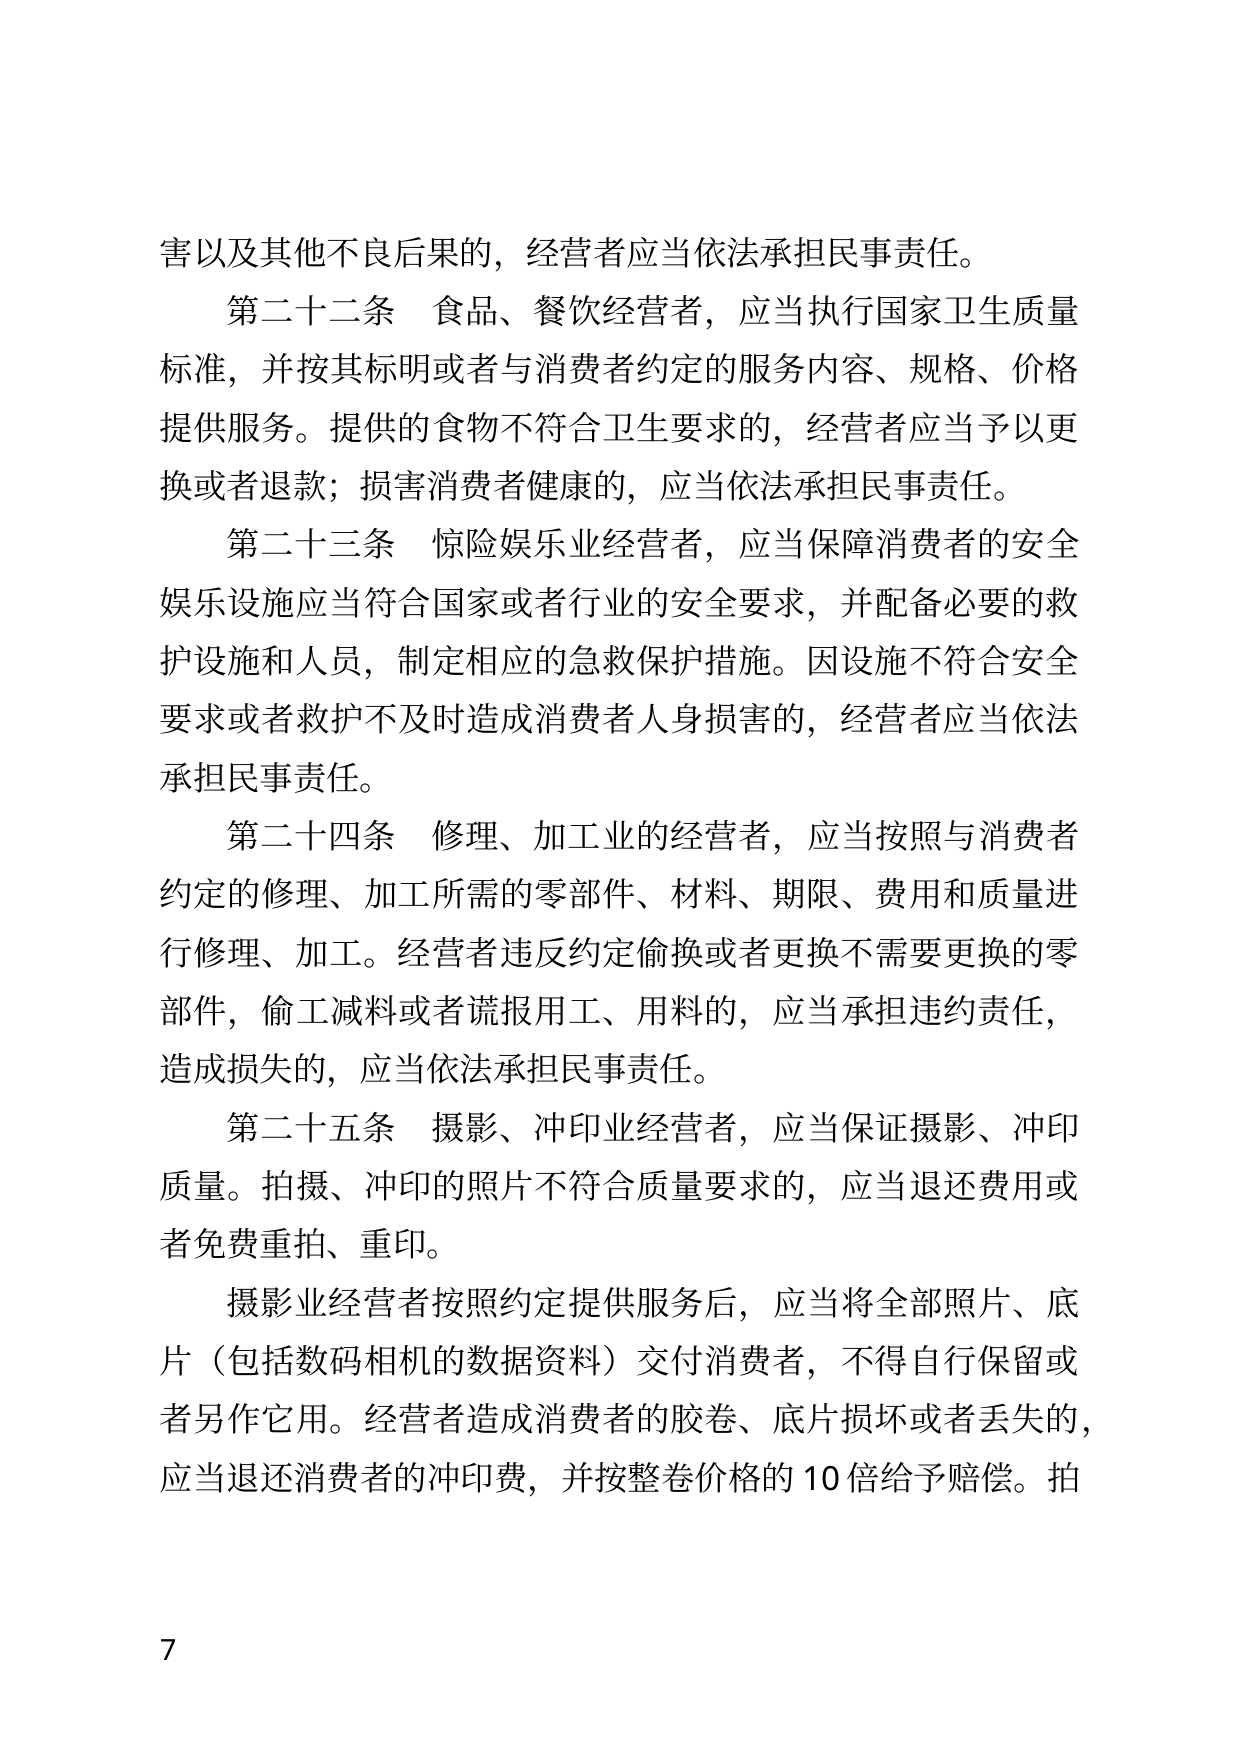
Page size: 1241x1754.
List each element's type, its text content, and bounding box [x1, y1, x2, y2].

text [159, 1268, 1081, 1502]
text 第二十三条 惊险娱乐业经营者，应当保障消费者的安全，娱乐设施应当符合国家或者行业的安全要求，并配备必要的救护设施和人员，制定相应的急救保护措施。因设施不符合安全要求或者救护不及时造成消费者人身损害的，经营者应当依法承担民事责任。 [159, 510, 1081, 802]
text 第二十四条 修理、加工业的经营者，应当按照与消费者约定的修理、加工所需的零部件、材料、期限、费用和质量进行修理、加工。经营者违反约定偷换或者更换不需要更换的零部件，偷工减料或者谎报用工、用料的，应当承担违约责任，造成损失的，应当依法承担民事责任。 [159, 802, 1081, 1093]
text 第二十五条 摄影、冲印业经营者，应当保证摄影、冲印质量。拍摄、冲印的照片不符合质量要求的，应当退还费用或者免费重拍、重印。 [159, 1093, 1081, 1268]
text 第二十二条 食品、餐饮经营者，应当执行国家卫生质量标准，并按其标明或者与消费者约定的服务内容、规格、价格提供服务。提供的食物不符合卫生要求的，经营者应当予以更换或者退款；损害消费者健康的，应当依法承担民事责任。 [159, 277, 1081, 510]
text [159, 218, 1081, 277]
